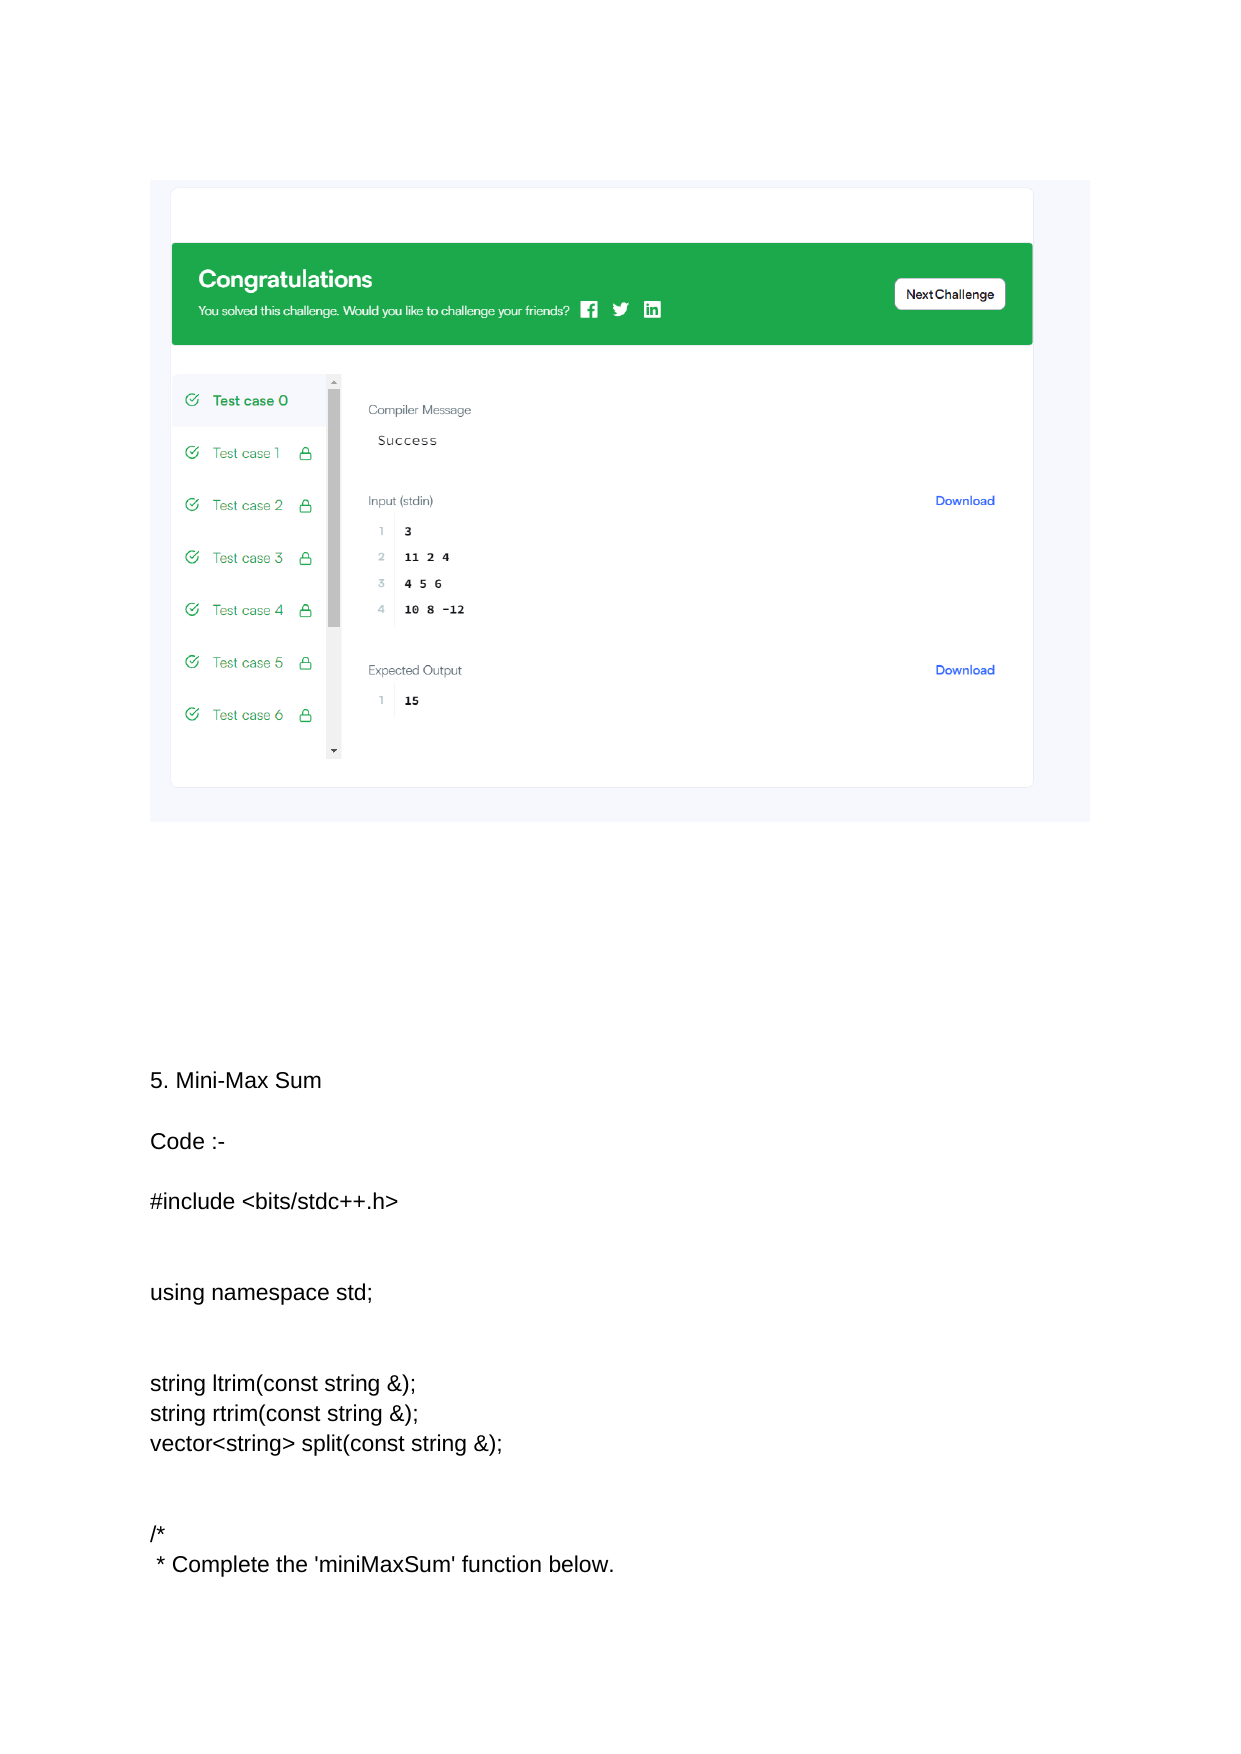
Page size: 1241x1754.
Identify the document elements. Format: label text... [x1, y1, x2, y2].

text vector<string> split(const string &); [150, 1430, 1090, 1456]
text 5. Mini-Max Sum [150, 1067, 1090, 1094]
text string rtrim(const string &); [150, 1400, 1090, 1426]
text Code :- [150, 1128, 1090, 1154]
text #include <bits/stdc++.h> [150, 1188, 1090, 1214]
picture [150, 180, 1091, 822]
text /* [150, 1521, 1090, 1547]
text string ltrim(const string &); [150, 1369, 1090, 1396]
text * Complete the 'miniMaxSum' function below. [150, 1551, 1090, 1577]
text using namespace std; [150, 1279, 1090, 1305]
